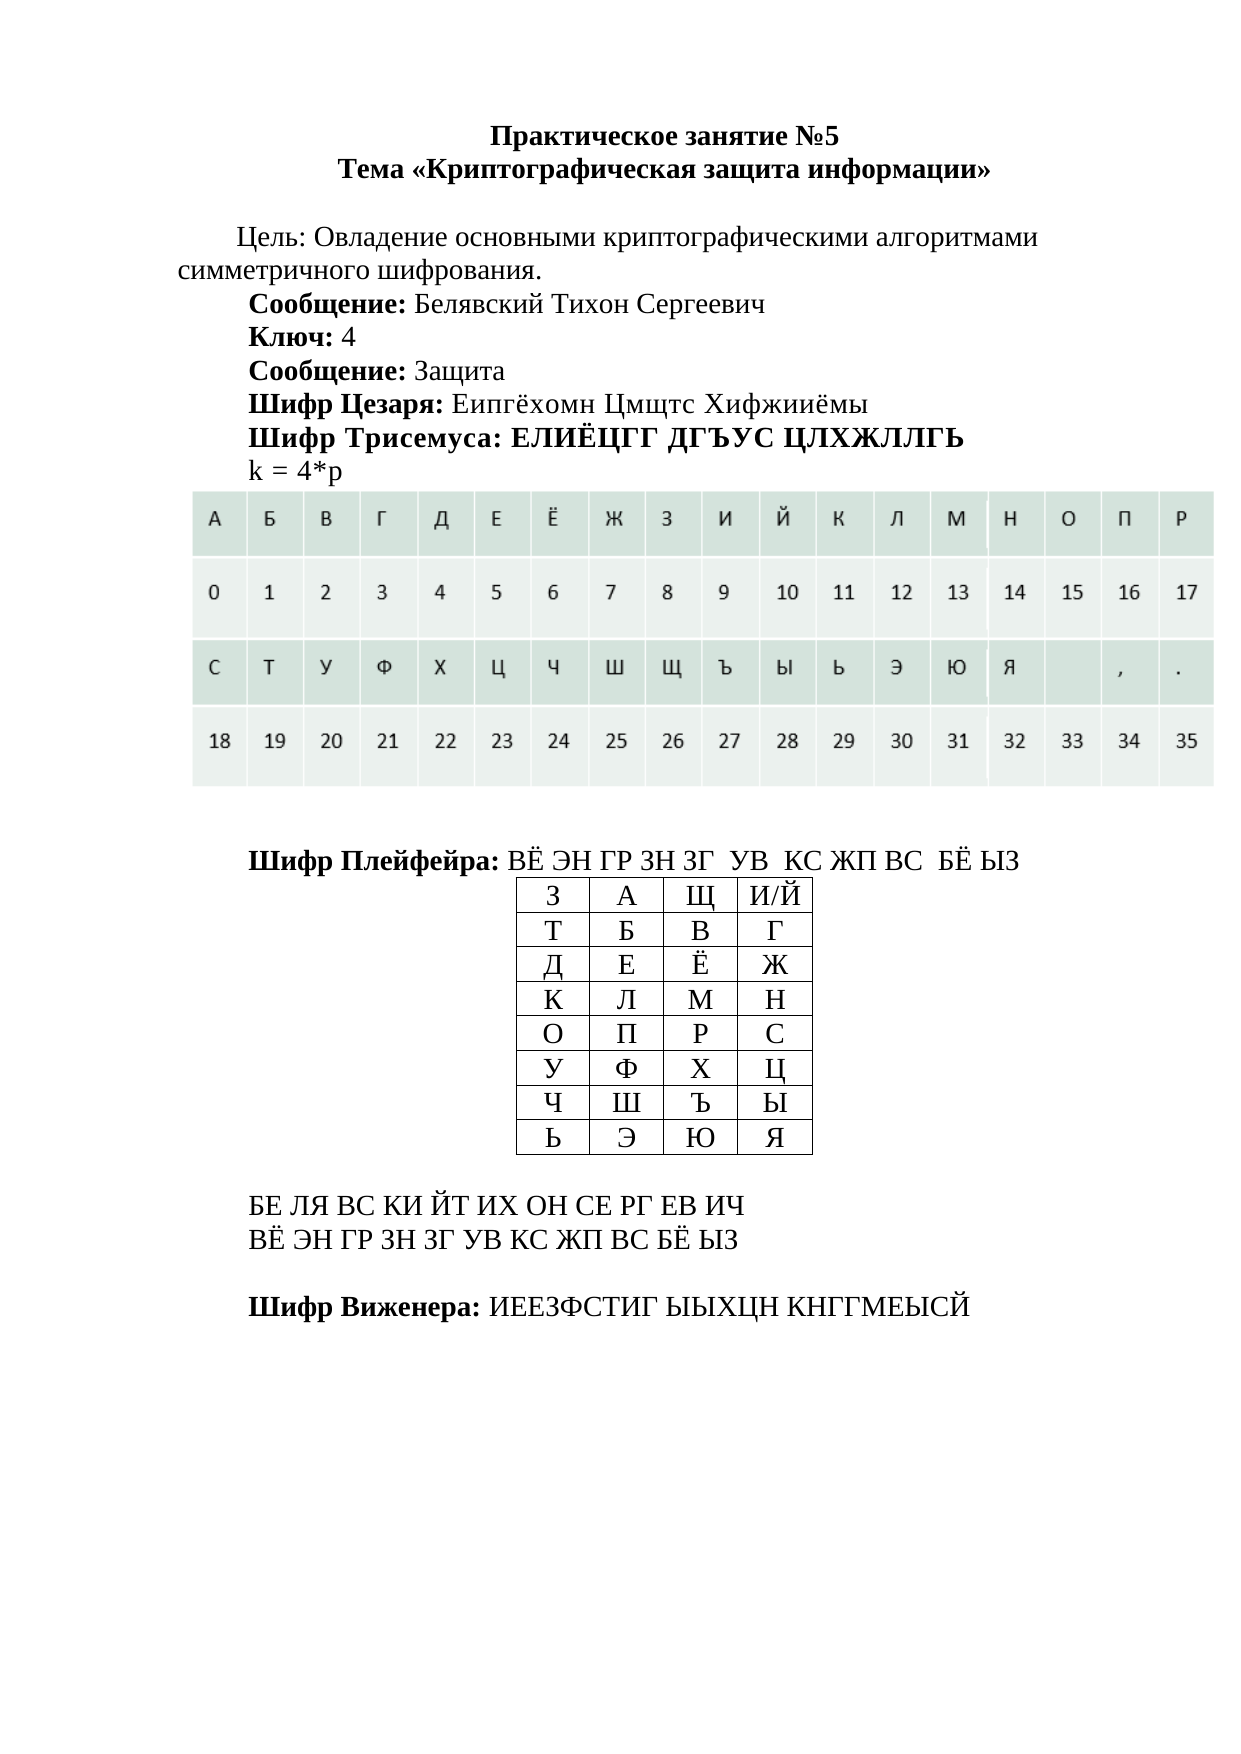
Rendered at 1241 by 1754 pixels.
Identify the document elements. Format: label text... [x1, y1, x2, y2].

text БЕ ЛЯ ВС КИ ЙТ ИХ ОН СЕ РГ ЕВ ИЧ [177, 1188, 1152, 1222]
table_cell Я [738, 1120, 812, 1154]
table_cell Ъ [664, 1086, 737, 1119]
table_header И/Й [738, 878, 812, 912]
table_cell Ь [517, 1120, 589, 1154]
text Практическое занятие №5 [177, 118, 1152, 152]
table_cell Ж [738, 947, 812, 981]
table_cell Р [664, 1016, 737, 1050]
table_cell Б [590, 913, 663, 946]
table_header Щ [664, 878, 737, 912]
table_cell К [517, 982, 589, 1015]
table_cell Д [517, 947, 589, 981]
table_cell У [517, 1051, 589, 1084]
table_cell Ц [738, 1051, 812, 1084]
table_cell Г [738, 913, 812, 946]
text ВЁ ЭН ГР ЗН ЗГ УВ КС ЖП ВС БЁ ЫЗ [177, 1222, 1152, 1255]
text Сообщение: Защита [177, 353, 1152, 386]
table_cell Ф [590, 1051, 663, 1084]
text Шифр Виженера: ИЕЕЗФСТИГ ЫЫХЦН КНГГМЕЫСЙ [177, 1289, 1152, 1322]
table_header А [590, 878, 663, 912]
table_cell Т [517, 913, 589, 946]
text Сообщение: Белявский Тихон Сергеевич [177, 286, 1152, 319]
picture [177, 487, 1231, 810]
text Шифр Трисемуса: ЕЛИЁЦГГ ДГЪУС ЦЛХЖЛЛГЬ [177, 420, 1152, 453]
table_cell Н [738, 982, 812, 1015]
text Шифр Плейфейра: ВЁ ЭН ГР ЗН ЗГ УВ КС ЖП ВС БЁ ЫЗ [177, 843, 1152, 877]
text Цель: Овладение основными криптографическими алгоритмами симметричного шифрования. [177, 219, 1152, 286]
text k = 4*p [177, 453, 1152, 487]
table_cell Ч [517, 1086, 589, 1119]
table_cell С [738, 1016, 812, 1050]
table_cell Ш [590, 1086, 663, 1119]
table_cell Ю [664, 1120, 737, 1154]
text Тема «Криптографическая защита информации» [177, 152, 1152, 185]
text Шифр Цезаря: Еипгёхомн Цмщтс Хифжииёмы [177, 386, 1152, 420]
table_cell В [664, 913, 737, 946]
table_cell Л [590, 982, 663, 1015]
table_cell Х [664, 1051, 737, 1084]
text Ключ: 4 [177, 319, 1152, 353]
table_cell Э [590, 1120, 663, 1154]
table_header З [517, 878, 589, 912]
table_cell Ё [664, 947, 737, 981]
table_cell Ы [738, 1086, 812, 1119]
table_cell О [517, 1016, 589, 1050]
table_cell М [664, 982, 737, 1015]
table_cell Е [590, 947, 663, 981]
table_cell П [590, 1016, 663, 1050]
